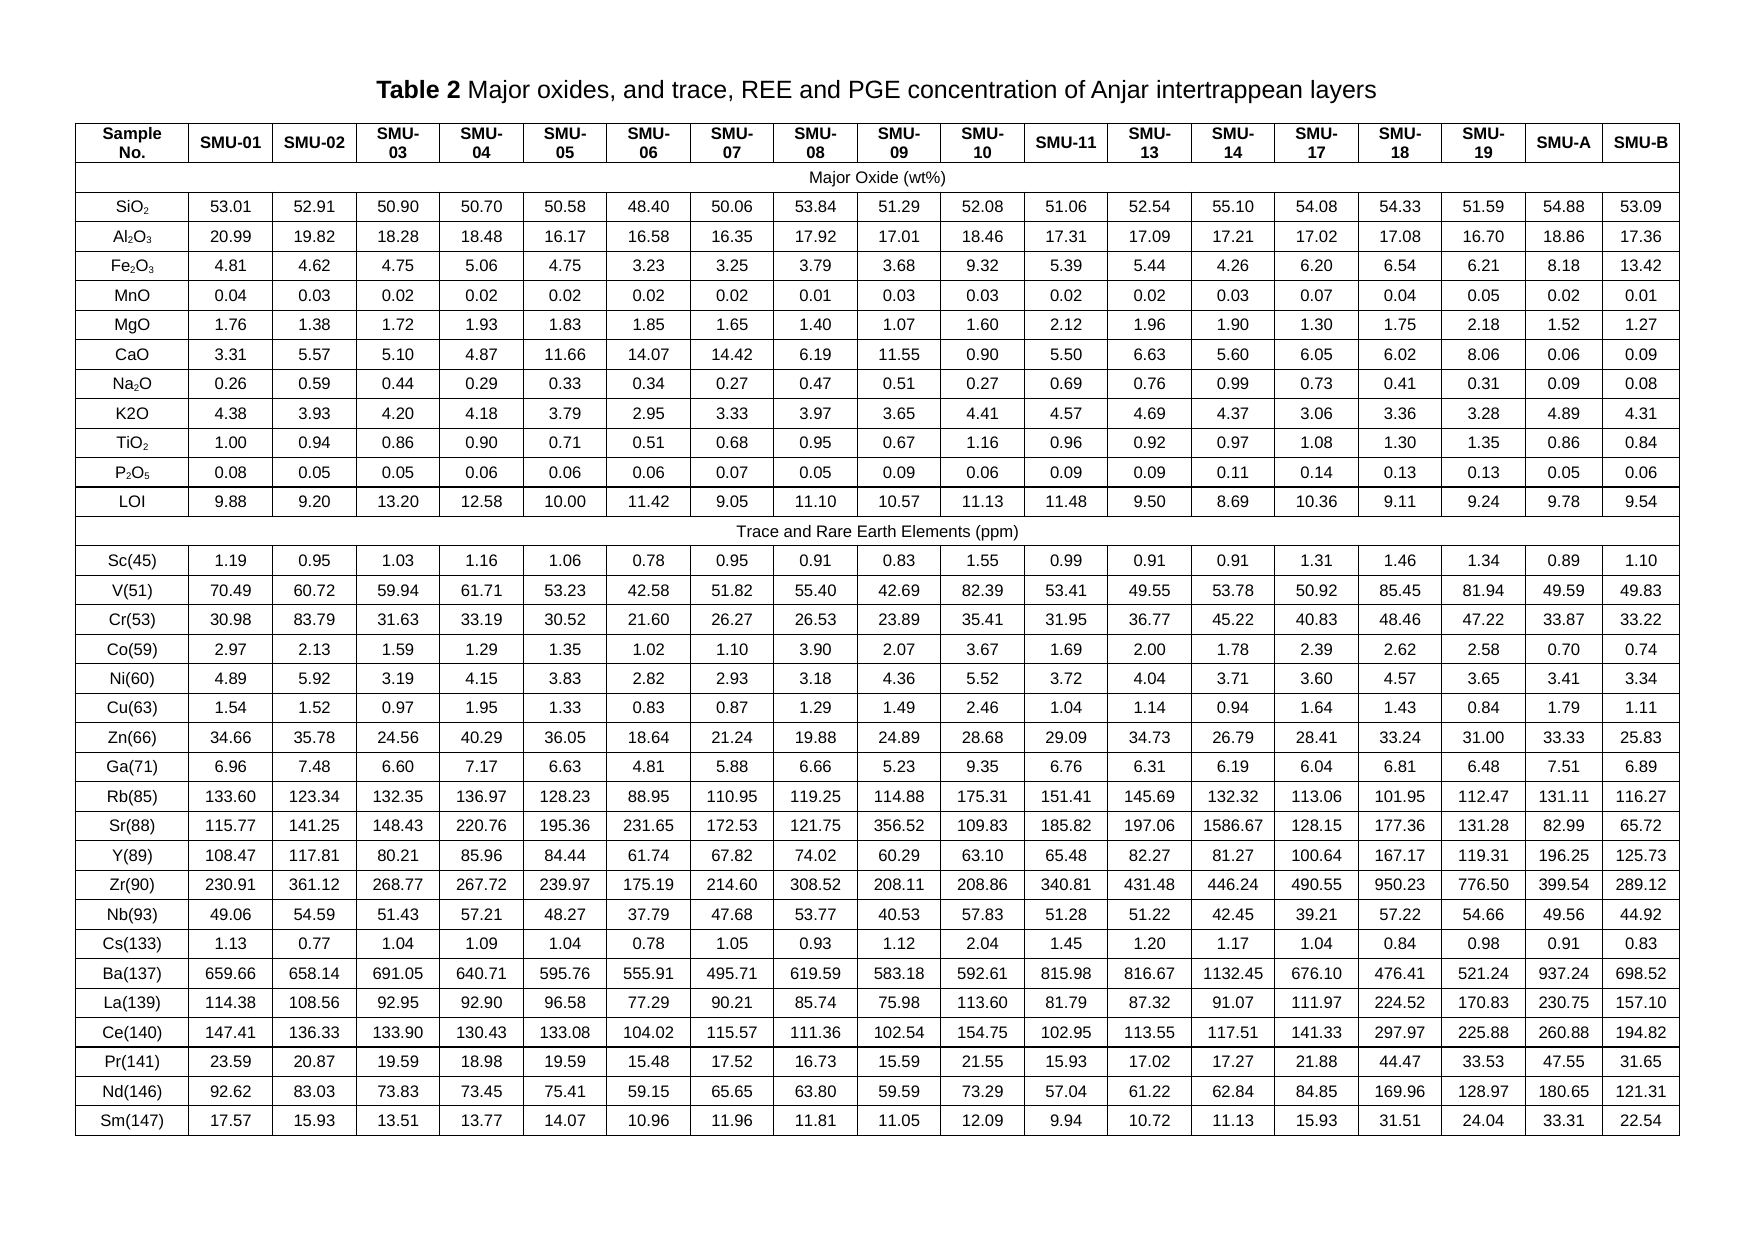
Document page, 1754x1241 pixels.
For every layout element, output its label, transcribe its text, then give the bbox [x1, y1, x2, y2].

table_cell 17.57 [189, 1106, 272, 1135]
table_cell 0.06 [440, 458, 523, 486]
table_cell 119.25 [774, 782, 857, 811]
table_cell 0.94 [1192, 694, 1274, 722]
table_cell 4.38 [189, 399, 272, 427]
table_cell 180.65 [1526, 1077, 1602, 1105]
table_cell 0.51 [607, 429, 690, 457]
table_cell 9.35 [941, 753, 1024, 781]
table_cell 1.30 [1275, 311, 1358, 339]
table_cell 0.33 [524, 370, 606, 398]
table_cell 147.41 [189, 1018, 272, 1046]
table_cell 260.88 [1526, 1018, 1602, 1046]
table_cell 1.16 [440, 546, 523, 575]
table_cell 5.57 [273, 340, 356, 368]
table_cell 1.10 [691, 635, 773, 663]
table_cell 114.38 [189, 989, 272, 1017]
table_cell 0.91 [774, 546, 857, 575]
table_cell 3.60 [1275, 664, 1358, 693]
table_cell 63.80 [774, 1077, 857, 1105]
table_cell 88.95 [607, 782, 690, 811]
table_cell 0.26 [189, 370, 272, 398]
table_cell 16.58 [607, 222, 690, 251]
table_cell Al2O3 [76, 222, 188, 251]
table_cell 9.05 [691, 488, 773, 516]
table_cell 61.22 [1108, 1077, 1191, 1105]
table_cell 2.13 [273, 635, 356, 663]
table_cell 47.68 [691, 900, 773, 928]
table_cell 85.74 [774, 989, 857, 1017]
table_cell 1.38 [273, 311, 356, 339]
table_cell 42.58 [607, 576, 690, 604]
table_cell 0.11 [1192, 458, 1274, 486]
table_cell 17.21 [1192, 222, 1274, 251]
table_cell 1.34 [1442, 546, 1525, 575]
table_cell 2.18 [1442, 311, 1525, 339]
table_cell 47.22 [1442, 605, 1525, 634]
table_cell 0.59 [273, 370, 356, 398]
table_cell 1.10 [1603, 546, 1679, 575]
table_cell 0.95 [774, 429, 857, 457]
table_cell 121.75 [774, 812, 857, 840]
table_cell 0.95 [273, 546, 356, 575]
table_cell 220.76 [440, 812, 523, 840]
table_cell 19.59 [357, 1048, 439, 1076]
table_cell 30.52 [524, 605, 606, 634]
table_cell 0.06 [941, 458, 1024, 486]
table_cell 96.58 [524, 989, 606, 1017]
table_cell 9.32 [941, 252, 1024, 280]
table_cell 0.02 [1526, 281, 1602, 309]
table_cell 18.64 [607, 723, 690, 752]
table_cell 1.04 [357, 930, 439, 958]
table_cell 18.48 [440, 222, 523, 251]
table_header Sample No. [76, 124, 188, 162]
table_cell 14.42 [691, 340, 773, 368]
table_cell 175.31 [941, 782, 1024, 811]
table_cell CaO [76, 340, 188, 368]
table_cell 816.67 [1108, 959, 1191, 987]
table_header SMU-04 [440, 124, 523, 162]
table_cell 113.06 [1275, 782, 1358, 811]
table_cell 55.10 [1192, 193, 1274, 221]
table_cell 1.64 [1275, 694, 1358, 722]
table_cell 1.35 [524, 635, 606, 663]
table_cell 92.62 [189, 1077, 272, 1105]
table_cell 20.87 [273, 1048, 356, 1076]
table_cell 177.36 [1359, 812, 1441, 840]
table_cell 136.97 [440, 782, 523, 811]
table_cell 57.04 [1025, 1077, 1107, 1105]
table_cell 9.54 [1603, 488, 1679, 516]
table_cell 18.86 [1526, 222, 1602, 251]
table_cell 19.82 [273, 222, 356, 251]
table_cell 1.17 [1192, 930, 1274, 958]
table_cell 11.42 [607, 488, 690, 516]
table_cell 28.41 [1275, 723, 1358, 752]
table_cell 11.81 [774, 1106, 857, 1135]
table_cell 0.96 [1025, 429, 1107, 457]
table_cell 6.60 [357, 753, 439, 781]
table_cell 50.90 [357, 193, 439, 221]
table_cell 62.84 [1192, 1077, 1274, 1105]
table_cell 1.55 [941, 546, 1024, 575]
table_cell 85.96 [440, 841, 523, 869]
table_cell 267.72 [440, 871, 523, 899]
table_cell 33.24 [1359, 723, 1441, 752]
table_header SMU-14 [1192, 124, 1274, 162]
table_cell 1.52 [1526, 311, 1602, 339]
table_cell 2.62 [1359, 635, 1441, 663]
table_cell 5.92 [273, 664, 356, 693]
table_cell 1.69 [1025, 635, 1107, 663]
table_cell 1.95 [440, 694, 523, 722]
table_header SMU-03 [357, 124, 439, 162]
table_cell 9.78 [1526, 488, 1602, 516]
table_cell 33.33 [1526, 723, 1602, 752]
table_cell 950.23 [1359, 871, 1441, 899]
table_cell 0.04 [1359, 281, 1441, 309]
table_cell 13.42 [1603, 252, 1679, 280]
table_cell 0.02 [524, 281, 606, 309]
table_cell 50.92 [1275, 576, 1358, 604]
table_cell 37.79 [607, 900, 690, 928]
table_cell 0.07 [1275, 281, 1358, 309]
table_cell 60.72 [273, 576, 356, 604]
table_cell 49.59 [1526, 576, 1602, 604]
table_cell 82.99 [1526, 812, 1602, 840]
table_cell 6.48 [1442, 753, 1525, 781]
table_cell 9.50 [1108, 488, 1191, 516]
table_cell 1.00 [189, 429, 272, 457]
table_cell 51.29 [858, 193, 940, 221]
table_cell 0.97 [357, 694, 439, 722]
table_cell 0.13 [1359, 458, 1441, 486]
table_cell 12.09 [941, 1106, 1024, 1135]
table_cell 11.13 [941, 488, 1024, 516]
table_cell 1.90 [1192, 311, 1274, 339]
table_cell 1.35 [1442, 429, 1525, 457]
table_header SMU-06 [607, 124, 690, 162]
table_cell 26.27 [691, 605, 773, 634]
table_cell 1.49 [858, 694, 940, 722]
table_cell 28.68 [941, 723, 1024, 752]
table_cell 130.43 [440, 1018, 523, 1046]
table_cell 128.15 [1275, 812, 1358, 840]
table_cell 11.13 [1192, 1106, 1274, 1135]
table_cell 0.95 [691, 546, 773, 575]
table_cell 100.64 [1275, 841, 1358, 869]
table_cell 24.56 [357, 723, 439, 752]
table_cell 0.09 [1603, 340, 1679, 368]
table_cell 937.24 [1526, 959, 1602, 987]
table_cell MgO [76, 311, 188, 339]
table_cell 51.22 [1108, 900, 1191, 928]
table_cell 0.02 [691, 281, 773, 309]
table_cell 0.78 [607, 546, 690, 575]
table_cell 6.89 [1603, 753, 1679, 781]
table_cell 476.41 [1359, 959, 1441, 987]
table_cell 119.31 [1442, 841, 1525, 869]
table_cell 1.06 [524, 546, 606, 575]
table_cell 3.79 [524, 399, 606, 427]
table_cell 0.06 [607, 458, 690, 486]
table_cell 308.52 [774, 871, 857, 899]
table_cell Zr(90) [76, 871, 188, 899]
table_cell 9.94 [1025, 1106, 1107, 1135]
table_cell 123.34 [273, 782, 356, 811]
table_cell Trace and Rare Earth Elements (ppm) [76, 517, 1679, 545]
table_cell 60.29 [858, 841, 940, 869]
table_cell 0.01 [774, 281, 857, 309]
table_cell 6.21 [1442, 252, 1525, 280]
table_cell 17.92 [774, 222, 857, 251]
table_cell 10.96 [607, 1106, 690, 1135]
table_cell 6.96 [189, 753, 272, 781]
table_cell 195.36 [524, 812, 606, 840]
table_cell 34.66 [189, 723, 272, 752]
table_cell 92.90 [440, 989, 523, 1017]
table_cell 4.37 [1192, 399, 1274, 427]
table_cell 61.74 [607, 841, 690, 869]
table_cell 691.05 [357, 959, 439, 987]
table_cell 592.61 [941, 959, 1024, 987]
table_cell 3.34 [1603, 664, 1679, 693]
table_cell 31.51 [1359, 1106, 1441, 1135]
table_cell 16.73 [774, 1048, 857, 1076]
table_cell 0.13 [1442, 458, 1525, 486]
table_cell 82.39 [941, 576, 1024, 604]
table_cell 3.90 [774, 635, 857, 663]
table_cell 53.84 [774, 193, 857, 221]
table_cell 225.88 [1442, 1018, 1525, 1046]
table_cell 70.49 [189, 576, 272, 604]
table_cell 490.55 [1275, 871, 1358, 899]
table_cell 6.20 [1275, 252, 1358, 280]
table_cell 51.43 [357, 900, 439, 928]
table_cell 92.95 [357, 989, 439, 1017]
table_cell 17.01 [858, 222, 940, 251]
table_cell 521.24 [1442, 959, 1525, 987]
table_cell 5.06 [440, 252, 523, 280]
table_cell 14.07 [607, 340, 690, 368]
table_cell 54.88 [1526, 193, 1602, 221]
table_header SMU-10 [941, 124, 1024, 162]
table_cell 1.30 [1359, 429, 1441, 457]
table_cell 0.74 [1603, 635, 1679, 663]
table_cell 109.83 [941, 812, 1024, 840]
table_cell 1.09 [440, 930, 523, 958]
table_cell 340.81 [1025, 871, 1107, 899]
table_cell 239.97 [524, 871, 606, 899]
table_header SMU-09 [858, 124, 940, 162]
table_cell 19.59 [524, 1048, 606, 1076]
table_cell 1.93 [440, 311, 523, 339]
table_cell 6.19 [774, 340, 857, 368]
table_cell 0.29 [440, 370, 523, 398]
table_cell 12.58 [440, 488, 523, 516]
table_cell 31.65 [1603, 1048, 1679, 1076]
table_cell 1.12 [858, 930, 940, 958]
table_cell 1.20 [1108, 930, 1191, 958]
table_cell 133.90 [357, 1018, 439, 1046]
table_cell 16.35 [691, 222, 773, 251]
table_cell 49.06 [189, 900, 272, 928]
table_cell 77.29 [607, 989, 690, 1017]
table_cell 0.92 [1108, 429, 1191, 457]
table_cell 555.91 [607, 959, 690, 987]
table_cell 1.65 [691, 311, 773, 339]
table_cell 132.35 [357, 782, 439, 811]
table_cell 53.78 [1192, 576, 1274, 604]
table_header SMU-B [1603, 124, 1679, 162]
table_cell Cu(63) [76, 694, 188, 722]
table_cell 1.08 [1275, 429, 1358, 457]
table_cell 7.51 [1526, 753, 1602, 781]
table_cell 113.60 [941, 989, 1024, 1017]
table_cell 52.08 [941, 193, 1024, 221]
table_cell 446.24 [1192, 871, 1274, 899]
table_header SMU-13 [1108, 124, 1191, 162]
table_cell 167.17 [1359, 841, 1441, 869]
table_cell 776.50 [1442, 871, 1525, 899]
table_cell 0.14 [1275, 458, 1358, 486]
table_cell 45.22 [1192, 605, 1274, 634]
table_cell 48.40 [607, 193, 690, 221]
table_cell 0.91 [1192, 546, 1274, 575]
table_cell 15.48 [607, 1048, 690, 1076]
table_cell 30.98 [189, 605, 272, 634]
table_cell 4.69 [1108, 399, 1191, 427]
table_cell 0.47 [774, 370, 857, 398]
table_cell 4.75 [357, 252, 439, 280]
table_cell 49.56 [1526, 900, 1602, 928]
table_cell 24.89 [858, 723, 940, 752]
table_cell 1.19 [189, 546, 272, 575]
table_cell 0.98 [1442, 930, 1525, 958]
table_cell 57.22 [1359, 900, 1441, 928]
table_cell 1.07 [858, 311, 940, 339]
table_cell 658.14 [273, 959, 356, 987]
table_cell Ce(140) [76, 1018, 188, 1046]
table_cell 0.73 [1275, 370, 1358, 398]
table_cell 1.02 [607, 635, 690, 663]
table_cell 21.88 [1275, 1048, 1358, 1076]
table_cell 0.05 [774, 458, 857, 486]
table_cell 15.93 [1025, 1048, 1107, 1076]
table_cell 297.97 [1359, 1018, 1441, 1046]
table_cell 3.65 [858, 399, 940, 427]
table_cell 83.79 [273, 605, 356, 634]
table_cell 15.93 [1275, 1106, 1358, 1135]
table_cell 3.65 [1442, 664, 1525, 693]
table_header SMU-17 [1275, 124, 1358, 162]
table_cell 4.20 [357, 399, 439, 427]
table_cell 1.83 [524, 311, 606, 339]
table_cell 4.18 [440, 399, 523, 427]
table_cell 0.02 [1025, 281, 1107, 309]
table_cell 154.75 [941, 1018, 1024, 1046]
table_cell 1.33 [524, 694, 606, 722]
table_cell 6.19 [1192, 753, 1274, 781]
table_cell TiO2 [76, 429, 188, 457]
table_cell 29.09 [1025, 723, 1107, 752]
table_cell 214.60 [691, 871, 773, 899]
table_cell 113.55 [1108, 1018, 1191, 1046]
table_cell Rb(85) [76, 782, 188, 811]
table_cell 0.83 [607, 694, 690, 722]
table_cell 102.95 [1025, 1018, 1107, 1046]
table_cell 2.39 [1275, 635, 1358, 663]
table_cell 194.82 [1603, 1018, 1679, 1046]
table_cell 361.12 [273, 871, 356, 899]
table_cell 1.60 [941, 311, 1024, 339]
table_cell 90.21 [691, 989, 773, 1017]
table_cell 175.19 [607, 871, 690, 899]
table_cell 0.02 [1108, 281, 1191, 309]
table_cell 11.55 [858, 340, 940, 368]
table_cell 17.52 [691, 1048, 773, 1076]
table_cell 0.78 [607, 930, 690, 958]
table_cell 102.54 [858, 1018, 940, 1046]
table_cell 2.00 [1108, 635, 1191, 663]
table_cell 6.76 [1025, 753, 1107, 781]
table_cell 54.59 [273, 900, 356, 928]
table_cell 4.57 [1359, 664, 1441, 693]
table_cell 1.54 [189, 694, 272, 722]
table_cell 2.95 [607, 399, 690, 427]
table_cell 35.41 [941, 605, 1024, 634]
table_cell 0.27 [691, 370, 773, 398]
table_cell 208.86 [941, 871, 1024, 899]
table_cell 115.77 [189, 812, 272, 840]
table_cell 136.33 [273, 1018, 356, 1046]
table_cell 133.08 [524, 1018, 606, 1046]
table_cell 133.60 [189, 782, 272, 811]
table_cell 0.08 [189, 458, 272, 486]
table_cell 54.33 [1359, 193, 1441, 221]
table_cell 51.59 [1442, 193, 1525, 221]
table_header SMU-07 [691, 124, 773, 162]
table_cell 73.45 [440, 1077, 523, 1105]
table_cell 6.63 [524, 753, 606, 781]
table_cell 3.68 [858, 252, 940, 280]
table_cell 2.12 [1025, 311, 1107, 339]
table_cell 75.41 [524, 1077, 606, 1105]
table_cell 10.72 [1108, 1106, 1191, 1135]
table_cell 0.71 [524, 429, 606, 457]
table_cell 18.46 [941, 222, 1024, 251]
table_cell 26.53 [774, 605, 857, 634]
table_cell 67.82 [691, 841, 773, 869]
table_cell 1.40 [774, 311, 857, 339]
table_cell 0.34 [607, 370, 690, 398]
table_cell 34.73 [1108, 723, 1191, 752]
table_cell 33.53 [1442, 1048, 1525, 1076]
table_cell 197.06 [1108, 812, 1191, 840]
table_cell 0.83 [858, 546, 940, 575]
table_cell 3.18 [774, 664, 857, 693]
table_cell 10.57 [858, 488, 940, 516]
table_cell 84.44 [524, 841, 606, 869]
table_cell 0.91 [1526, 930, 1602, 958]
table_cell 4.81 [189, 252, 272, 280]
table_cell 169.96 [1359, 1077, 1441, 1105]
table_cell 39.21 [1275, 900, 1358, 928]
table_cell 8.69 [1192, 488, 1274, 516]
table_cell 3.97 [774, 399, 857, 427]
table_cell 0.90 [440, 429, 523, 457]
table_cell 1.72 [357, 311, 439, 339]
table_cell 54.66 [1442, 900, 1525, 928]
table_cell 0.86 [357, 429, 439, 457]
table_cell LOI [76, 488, 188, 516]
table_header SMU-A [1526, 124, 1602, 162]
table_cell 3.93 [273, 399, 356, 427]
table_cell 495.71 [691, 959, 773, 987]
table_cell 59.15 [607, 1077, 690, 1105]
table_cell 23.59 [189, 1048, 272, 1076]
table_header SMU-05 [524, 124, 606, 162]
table_cell 1.75 [1359, 311, 1441, 339]
table_cell 61.71 [440, 576, 523, 604]
table_cell 0.97 [1192, 429, 1274, 457]
table_cell 2.07 [858, 635, 940, 663]
table_cell 1.78 [1192, 635, 1274, 663]
table_cell 6.54 [1359, 252, 1441, 280]
table_cell 128.23 [524, 782, 606, 811]
table_cell 0.90 [941, 340, 1024, 368]
table_cell 356.52 [858, 812, 940, 840]
table_cell 2.97 [189, 635, 272, 663]
table_cell 10.00 [524, 488, 606, 516]
table_cell 51.82 [691, 576, 773, 604]
table_cell 47.55 [1526, 1048, 1602, 1076]
table_cell 5.23 [858, 753, 940, 781]
table_cell 51.06 [1025, 193, 1107, 221]
table_cell 53.77 [774, 900, 857, 928]
table_cell 53.23 [524, 576, 606, 604]
table_cell 108.47 [189, 841, 272, 869]
table_cell 0.05 [1526, 458, 1602, 486]
table_cell 14.07 [524, 1106, 606, 1135]
table_cell 0.06 [524, 458, 606, 486]
table_cell 21.24 [691, 723, 773, 752]
table_cell 23.89 [858, 605, 940, 634]
table_cell 1.04 [1275, 930, 1358, 958]
table_cell 11.05 [858, 1106, 940, 1135]
table_cell 1.04 [524, 930, 606, 958]
table_cell 0.09 [858, 458, 940, 486]
table_cell 15.59 [858, 1048, 940, 1076]
table_cell 50.06 [691, 193, 773, 221]
table_cell 1.43 [1359, 694, 1441, 722]
table_cell 0.31 [1442, 370, 1525, 398]
table_cell 676.10 [1275, 959, 1358, 987]
table_cell 17.31 [1025, 222, 1107, 251]
table_cell 0.70 [1526, 635, 1602, 663]
table_cell Nd(146) [76, 1077, 188, 1105]
table_cell 0.77 [273, 930, 356, 958]
table_cell 82.27 [1108, 841, 1191, 869]
table_cell 104.02 [607, 1018, 690, 1046]
table_cell 11.48 [1025, 488, 1107, 516]
table_cell 10.36 [1275, 488, 1358, 516]
table_cell 57.21 [440, 900, 523, 928]
table_cell 1.52 [273, 694, 356, 722]
table_cell 170.83 [1442, 989, 1525, 1017]
table_cell 0.84 [1359, 930, 1441, 958]
table_cell 151.41 [1025, 782, 1107, 811]
table_cell 65.72 [1603, 812, 1679, 840]
table_cell 6.63 [1108, 340, 1191, 368]
table_cell 21.55 [941, 1048, 1024, 1076]
table_cell 0.84 [1442, 694, 1525, 722]
table_cell 0.02 [607, 281, 690, 309]
table_cell 1.45 [1025, 930, 1107, 958]
table_cell 185.82 [1025, 812, 1107, 840]
table_cell 59.94 [357, 576, 439, 604]
table_cell 16.17 [524, 222, 606, 251]
table_cell 141.25 [273, 812, 356, 840]
table_cell 1.04 [1025, 694, 1107, 722]
table_cell 125.73 [1603, 841, 1679, 869]
table_cell 4.41 [941, 399, 1024, 427]
table_cell 87.32 [1108, 989, 1191, 1017]
table_cell 17.08 [1359, 222, 1441, 251]
table_cell 49.55 [1108, 576, 1191, 604]
table_cell 51.28 [1025, 900, 1107, 928]
table_cell 20.99 [189, 222, 272, 251]
table_cell 6.05 [1275, 340, 1358, 368]
table_cell 1.05 [691, 930, 773, 958]
table_cell 0.41 [1359, 370, 1441, 398]
table_cell 0.07 [691, 458, 773, 486]
table_cell P2O5 [76, 458, 188, 486]
table_cell 8.18 [1526, 252, 1602, 280]
table_cell 5.39 [1025, 252, 1107, 280]
table_cell 19.88 [774, 723, 857, 752]
table_cell 6.04 [1275, 753, 1358, 781]
table_cell 224.52 [1359, 989, 1441, 1017]
table_cell Pr(141) [76, 1048, 188, 1076]
table_cell 3.71 [1192, 664, 1274, 693]
table_cell 196.25 [1526, 841, 1602, 869]
table_cell 55.40 [774, 576, 857, 604]
table_cell 5.88 [691, 753, 773, 781]
table_cell 13.77 [440, 1106, 523, 1135]
table_cell 44.47 [1359, 1048, 1441, 1076]
table_cell 101.95 [1359, 782, 1441, 811]
table_header SMU-02 [273, 124, 356, 162]
table_cell 0.83 [1603, 930, 1679, 958]
table_cell 75.98 [858, 989, 940, 1017]
table_cell 3.72 [1025, 664, 1107, 693]
table_cell 31.00 [1442, 723, 1525, 752]
table_cell 13.20 [357, 488, 439, 516]
table_cell 9.20 [273, 488, 356, 516]
table_cell 17.02 [1108, 1048, 1191, 1076]
table_cell 40.83 [1275, 605, 1358, 634]
table_cell Y(89) [76, 841, 188, 869]
table_cell 116.27 [1603, 782, 1679, 811]
table_cell Cr(53) [76, 605, 188, 634]
table_cell 1.29 [774, 694, 857, 722]
table_cell 7.48 [273, 753, 356, 781]
table_cell 230.75 [1526, 989, 1602, 1017]
table_cell 0.09 [1526, 370, 1602, 398]
table_cell 25.83 [1603, 723, 1679, 752]
table_cell 15.93 [273, 1106, 356, 1135]
table_cell 640.71 [440, 959, 523, 987]
table_cell 57.83 [941, 900, 1024, 928]
table_cell 35.78 [273, 723, 356, 752]
table_cell 4.75 [524, 252, 606, 280]
table_cell 399.54 [1526, 871, 1602, 899]
table_cell 6.31 [1108, 753, 1191, 781]
table_cell Sc(45) [76, 546, 188, 575]
table_cell 2.93 [691, 664, 773, 693]
table_cell Nb(93) [76, 900, 188, 928]
table_cell 5.44 [1108, 252, 1191, 280]
table_cell MnO [76, 281, 188, 309]
table_cell 4.26 [1192, 252, 1274, 280]
table_cell 5.52 [941, 664, 1024, 693]
table_cell 52.54 [1108, 193, 1191, 221]
table_cell Co(59) [76, 635, 188, 663]
table_cell 0.87 [691, 694, 773, 722]
table_cell 0.44 [357, 370, 439, 398]
table_cell 0.03 [941, 281, 1024, 309]
table_cell 21.60 [607, 605, 690, 634]
table_cell 33.22 [1603, 605, 1679, 634]
table_cell 13.51 [357, 1106, 439, 1135]
table_cell 1.16 [941, 429, 1024, 457]
table_cell Ga(71) [76, 753, 188, 781]
table_cell 659.66 [189, 959, 272, 987]
table_cell 108.56 [273, 989, 356, 1017]
table_cell 0.91 [1108, 546, 1191, 575]
table_cell 0.68 [691, 429, 773, 457]
table_cell 5.50 [1025, 340, 1107, 368]
table_cell 33.87 [1526, 605, 1602, 634]
table_cell 53.09 [1603, 193, 1679, 221]
table_cell 1.79 [1526, 694, 1602, 722]
table_cell 208.11 [858, 871, 940, 899]
table_cell 85.45 [1359, 576, 1441, 604]
table_cell 1.03 [357, 546, 439, 575]
table_cell 16.70 [1442, 222, 1525, 251]
table_cell 0.03 [858, 281, 940, 309]
table_cell 4.36 [858, 664, 940, 693]
table_header SMU-01 [189, 124, 272, 162]
table_cell 3.83 [524, 664, 606, 693]
table_cell 9.11 [1359, 488, 1441, 516]
table_cell 24.04 [1442, 1106, 1525, 1135]
table_cell 131.28 [1442, 812, 1525, 840]
table_cell 3.25 [691, 252, 773, 280]
table_cell 0.02 [357, 281, 439, 309]
table_cell 48.46 [1359, 605, 1441, 634]
table_cell 0.27 [941, 370, 1024, 398]
table_cell 3.36 [1359, 399, 1441, 427]
table_cell SiO2 [76, 193, 188, 221]
table_cell 80.21 [357, 841, 439, 869]
table_cell La(139) [76, 989, 188, 1017]
table_cell 0.67 [858, 429, 940, 457]
table_cell 4.81 [607, 753, 690, 781]
table_cell 42.69 [858, 576, 940, 604]
table_cell 91.07 [1192, 989, 1274, 1017]
table_cell 73.29 [941, 1077, 1024, 1105]
table_cell 114.88 [858, 782, 940, 811]
table_cell 0.09 [1025, 458, 1107, 486]
table_cell 84.85 [1275, 1077, 1358, 1105]
table_cell 81.27 [1192, 841, 1274, 869]
table_cell Cs(133) [76, 930, 188, 958]
table_cell 1586.67 [1192, 812, 1274, 840]
table_cell Ba(137) [76, 959, 188, 987]
table_cell 619.59 [774, 959, 857, 987]
table_cell 0.86 [1526, 429, 1602, 457]
table_cell 83.03 [273, 1077, 356, 1105]
table_cell Sr(88) [76, 812, 188, 840]
table_cell Major Oxide (wt%) [76, 163, 1679, 192]
table_cell 1.31 [1275, 546, 1358, 575]
table_cell 112.47 [1442, 782, 1525, 811]
table_cell 0.04 [189, 281, 272, 309]
table_cell Fe2O3 [76, 252, 188, 280]
table_cell 26.79 [1192, 723, 1274, 752]
table_cell 0.09 [1108, 458, 1191, 486]
table_cell 9.88 [189, 488, 272, 516]
table_cell 9.24 [1442, 488, 1525, 516]
table_cell 111.97 [1275, 989, 1358, 1017]
table_cell 53.41 [1025, 576, 1107, 604]
table_cell 2.58 [1442, 635, 1525, 663]
table_cell 8.06 [1442, 340, 1525, 368]
table_cell 17.02 [1275, 222, 1358, 251]
table_cell 145.69 [1108, 782, 1191, 811]
table_cell 3.06 [1275, 399, 1358, 427]
table_cell 110.95 [691, 782, 773, 811]
table_cell 0.69 [1025, 370, 1107, 398]
table_header SMU-19 [1442, 124, 1525, 162]
table_cell 73.83 [357, 1077, 439, 1105]
table_cell 3.41 [1526, 664, 1602, 693]
table_cell 4.89 [189, 664, 272, 693]
table_cell 3.79 [774, 252, 857, 280]
table_cell 1.46 [1359, 546, 1441, 575]
table_cell 40.53 [858, 900, 940, 928]
table_cell Sm(147) [76, 1106, 188, 1135]
table_cell 0.06 [1603, 458, 1679, 486]
text Table 2 Major oxides, and trace, REE and PGE concentration of Anjar intertrappean layers [75, 75, 1679, 104]
table_cell 1.29 [440, 635, 523, 663]
table_cell 7.17 [440, 753, 523, 781]
table_cell 111.36 [774, 1018, 857, 1046]
table_cell 1.76 [189, 311, 272, 339]
table_cell 698.52 [1603, 959, 1679, 987]
table_cell 3.19 [357, 664, 439, 693]
table_cell 1.85 [607, 311, 690, 339]
table_cell 11.10 [774, 488, 857, 516]
table_cell 6.66 [774, 753, 857, 781]
table_cell 148.43 [357, 812, 439, 840]
table_cell 4.62 [273, 252, 356, 280]
table_cell 5.10 [357, 340, 439, 368]
table_cell 431.48 [1108, 871, 1191, 899]
table_cell 0.05 [357, 458, 439, 486]
table_cell 6.02 [1359, 340, 1441, 368]
table_cell 31.95 [1025, 605, 1107, 634]
table_header SMU-18 [1359, 124, 1441, 162]
table_cell 1.14 [1108, 694, 1191, 722]
table_cell 4.04 [1108, 664, 1191, 693]
table_cell 0.94 [273, 429, 356, 457]
table_cell 231.65 [607, 812, 690, 840]
table_cell Zn(66) [76, 723, 188, 752]
table_cell K2O [76, 399, 188, 427]
table_cell 0.01 [1603, 281, 1679, 309]
table_cell 0.03 [1192, 281, 1274, 309]
table_cell 74.02 [774, 841, 857, 869]
table_cell 50.70 [440, 193, 523, 221]
table_cell 11.96 [691, 1106, 773, 1135]
table_cell 3.33 [691, 399, 773, 427]
table_cell 132.32 [1192, 782, 1274, 811]
table_cell 4.89 [1526, 399, 1602, 427]
table_cell 0.76 [1108, 370, 1191, 398]
table_cell 141.33 [1275, 1018, 1358, 1046]
table_cell 48.27 [524, 900, 606, 928]
table_cell 18.98 [440, 1048, 523, 1076]
table_cell 0.02 [440, 281, 523, 309]
table_cell 81.94 [1442, 576, 1525, 604]
table_cell 17.27 [1192, 1048, 1274, 1076]
table_cell 1.13 [189, 930, 272, 958]
table_cell 0.99 [1192, 370, 1274, 398]
table_cell 230.91 [189, 871, 272, 899]
table_cell 121.31 [1603, 1077, 1679, 1105]
table_cell 815.98 [1025, 959, 1107, 987]
table_cell 4.31 [1603, 399, 1679, 427]
table_cell 11.66 [524, 340, 606, 368]
table_cell 128.97 [1442, 1077, 1525, 1105]
table_cell V(51) [76, 576, 188, 604]
table_cell 157.10 [1603, 989, 1679, 1017]
table_cell 117.81 [273, 841, 356, 869]
table_cell 172.53 [691, 812, 773, 840]
table_cell 0.05 [1442, 281, 1525, 309]
table_cell 53.01 [189, 193, 272, 221]
table_cell 4.15 [440, 664, 523, 693]
table_cell 52.91 [273, 193, 356, 221]
table_cell 40.29 [440, 723, 523, 752]
table_cell 6.81 [1359, 753, 1441, 781]
table_cell 22.54 [1603, 1106, 1679, 1135]
table_cell 49.83 [1603, 576, 1679, 604]
table_cell 1132.45 [1192, 959, 1274, 987]
table_cell 0.89 [1526, 546, 1602, 575]
table_cell 583.18 [858, 959, 940, 987]
table_cell 81.79 [1025, 989, 1107, 1017]
table_cell 1.59 [357, 635, 439, 663]
table_cell Ni(60) [76, 664, 188, 693]
table_cell 289.12 [1603, 871, 1679, 899]
table_header SMU-08 [774, 124, 857, 162]
table_cell 0.05 [273, 458, 356, 486]
table_header SMU-11 [1025, 124, 1107, 162]
table_cell 2.04 [941, 930, 1024, 958]
table_cell 0.93 [774, 930, 857, 958]
table_cell 31.63 [357, 605, 439, 634]
table_cell 115.57 [691, 1018, 773, 1046]
table_cell 5.60 [1192, 340, 1274, 368]
table_cell 0.99 [1025, 546, 1107, 575]
table_cell 0.51 [858, 370, 940, 398]
table_cell 0.84 [1603, 429, 1679, 457]
table_cell 65.65 [691, 1077, 773, 1105]
table_cell 1.11 [1603, 694, 1679, 722]
table_cell 0.06 [1526, 340, 1602, 368]
table_cell 0.03 [273, 281, 356, 309]
table_cell 0.08 [1603, 370, 1679, 398]
table_cell 3.31 [189, 340, 272, 368]
table_cell 3.28 [1442, 399, 1525, 427]
table_cell 36.77 [1108, 605, 1191, 634]
table_cell 1.96 [1108, 311, 1191, 339]
table_cell 268.77 [357, 871, 439, 899]
table_cell 2.82 [607, 664, 690, 693]
table_cell 18.28 [357, 222, 439, 251]
table_cell 595.76 [524, 959, 606, 987]
table_cell 17.09 [1108, 222, 1191, 251]
table_cell 54.08 [1275, 193, 1358, 221]
table_cell 44.92 [1603, 900, 1679, 928]
table_cell 59.59 [858, 1077, 940, 1105]
table_cell 42.45 [1192, 900, 1274, 928]
table_cell 117.51 [1192, 1018, 1274, 1046]
table_cell 4.57 [1025, 399, 1107, 427]
table_cell 33.19 [440, 605, 523, 634]
table_cell Na2O [76, 370, 188, 398]
table_cell 131.11 [1526, 782, 1602, 811]
table_cell 17.36 [1603, 222, 1679, 251]
table_cell 65.48 [1025, 841, 1107, 869]
table_cell 3.67 [941, 635, 1024, 663]
table_cell 63.10 [941, 841, 1024, 869]
table_cell 50.58 [524, 193, 606, 221]
table_cell 33.31 [1526, 1106, 1602, 1135]
table_cell 2.46 [941, 694, 1024, 722]
table_cell 1.27 [1603, 311, 1679, 339]
table_cell 36.05 [524, 723, 606, 752]
table_cell 4.87 [440, 340, 523, 368]
table_cell 3.23 [607, 252, 690, 280]
